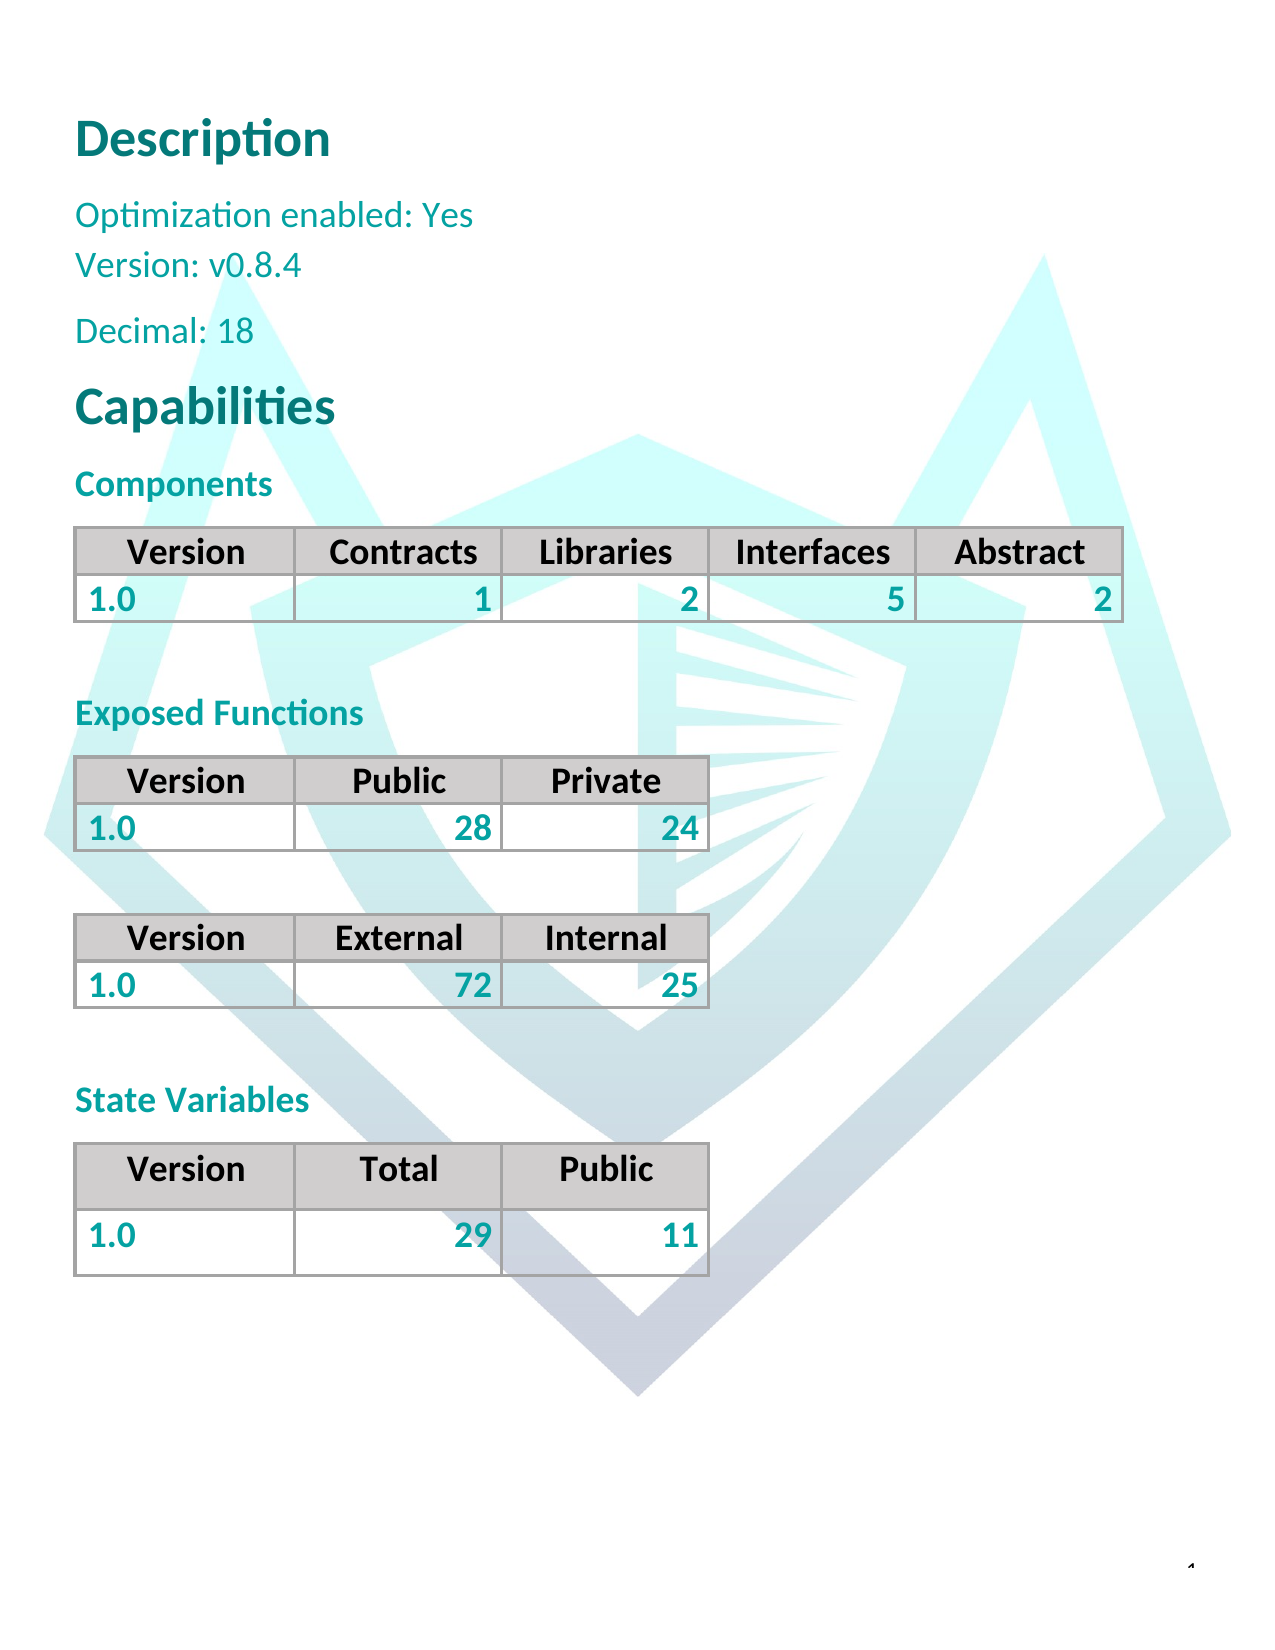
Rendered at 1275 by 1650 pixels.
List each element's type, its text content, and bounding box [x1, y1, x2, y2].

table_header Interfaces [710, 529, 914, 573]
subtitle Capabilities [75, 372, 1244, 438]
table_cell 29 [296, 1211, 500, 1274]
text Decimal: 18 [75, 307, 292, 352]
table_cell 2 [917, 576, 1121, 620]
table_cell 25 [503, 963, 707, 1006]
table_header Internal [503, 916, 707, 959]
table_cell 11 [503, 1211, 707, 1274]
table_cell 1.0 [77, 805, 293, 849]
table_header Total [296, 1145, 500, 1208]
table_cell 1.0 [77, 1211, 293, 1274]
table_cell 1 [296, 576, 500, 620]
table_cell 1.0 [77, 963, 293, 1006]
text State Variables [75, 1076, 1244, 1121]
table_cell 1.0 [77, 576, 293, 620]
table_header Libraries [503, 529, 707, 573]
subtitle Description [75, 106, 1244, 169]
text Components [75, 460, 1244, 506]
table_header Private [503, 759, 707, 802]
table_header Contracts [296, 529, 500, 573]
table_header Version [77, 759, 293, 802]
table_header Version [77, 1145, 293, 1208]
table_header Public [503, 1145, 707, 1208]
table_cell 72 [296, 963, 500, 1006]
table_cell 5 [710, 576, 914, 620]
table_header Abstract [917, 529, 1121, 573]
table_cell 28 [296, 805, 500, 849]
table_header External [296, 916, 500, 959]
text Exposed Functions [75, 689, 1244, 735]
picture [43, 253, 1232, 1397]
table_header Version [77, 916, 293, 959]
table_header Public [296, 759, 500, 802]
table_cell 24 [503, 805, 707, 849]
table_cell 2 [503, 576, 707, 620]
text Optimization enabled: Yes Version: v0.8.4 [75, 191, 476, 287]
table_header Version [77, 529, 293, 573]
